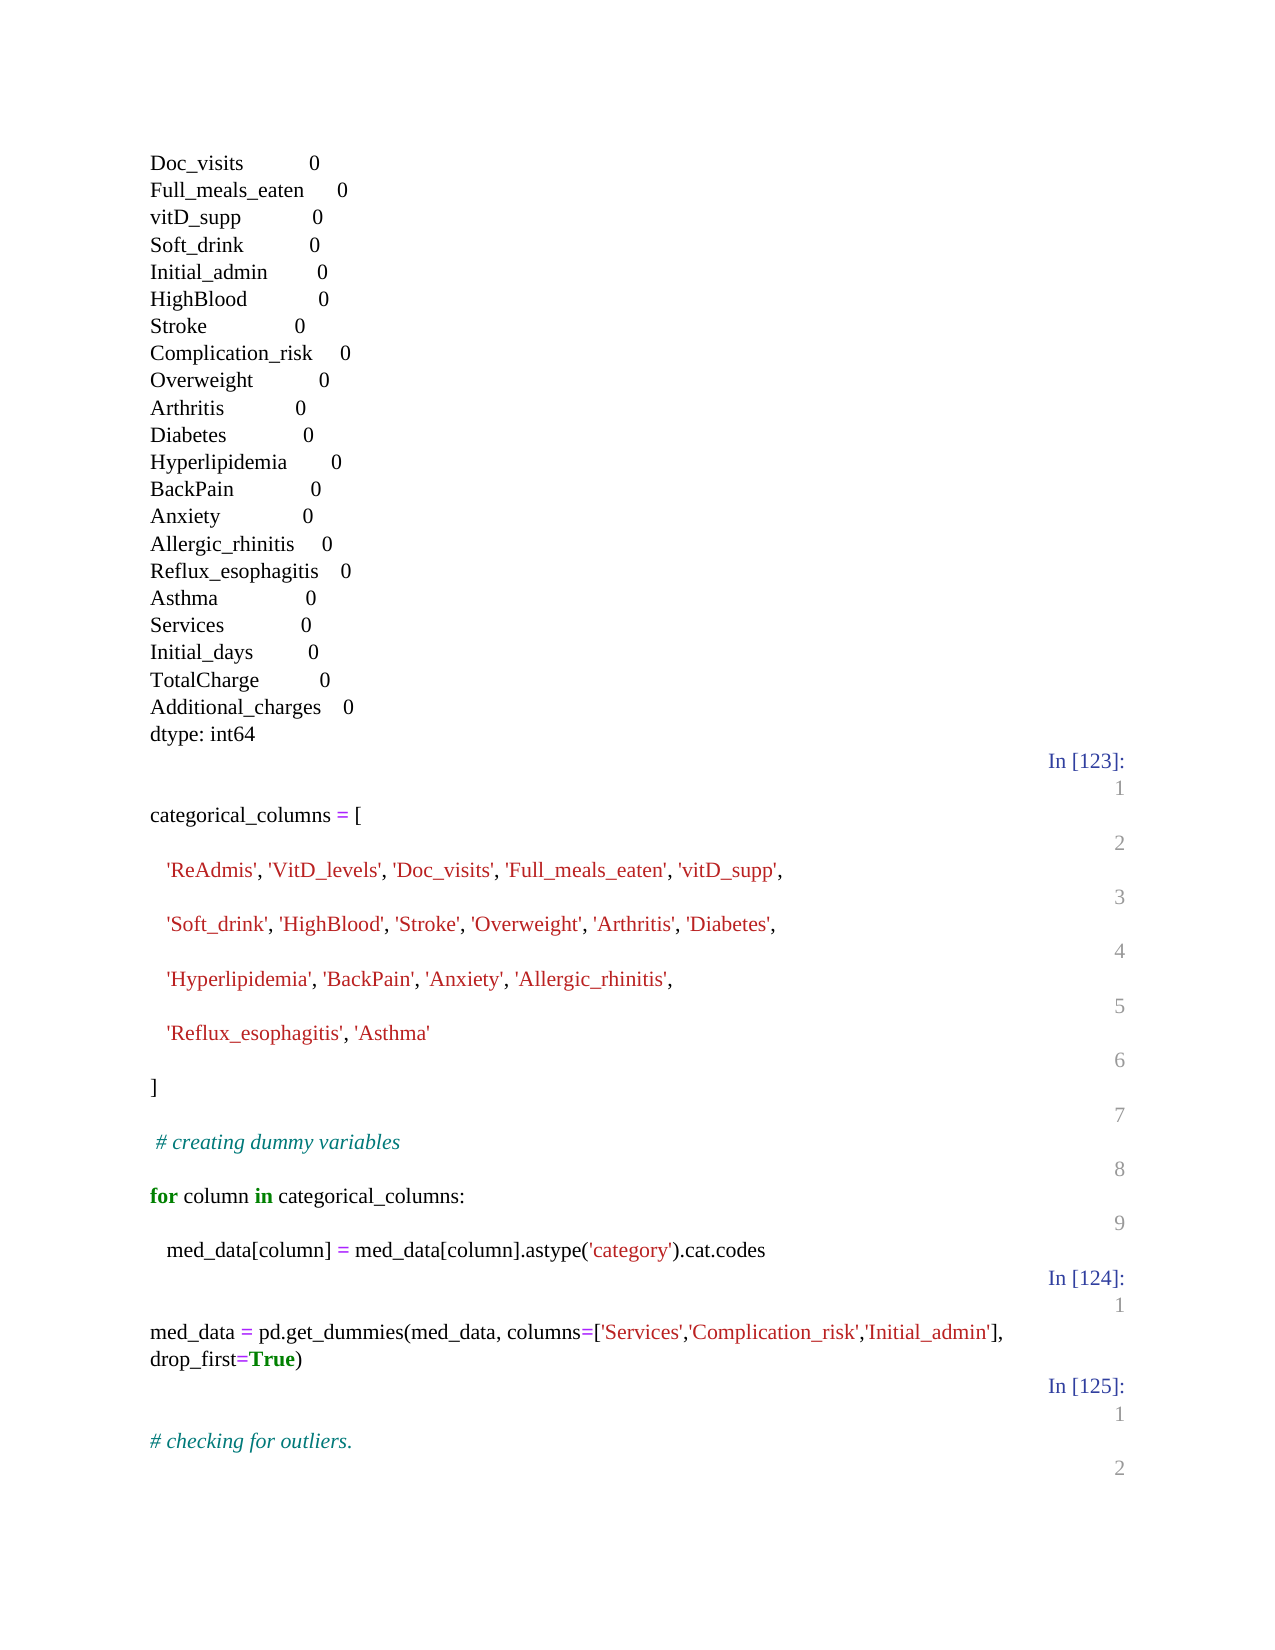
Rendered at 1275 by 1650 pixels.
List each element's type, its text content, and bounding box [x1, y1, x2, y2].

text 1 [150, 1292, 1125, 1317]
text 'Reflux_esophagitis', 'Asthma' [150, 1020, 1125, 1045]
text 2 [150, 830, 1125, 855]
text # checking for outliers. [150, 1428, 1125, 1453]
text # creating dummy variables [150, 1129, 1125, 1154]
text 'ReAdmis', 'VitD_levels', 'Doc_visits', 'Full_meals_eaten', 'vitD_supp', [150, 857, 1125, 882]
text 3 [150, 884, 1125, 909]
text 6 [150, 1047, 1125, 1072]
text 2 [150, 1455, 1125, 1480]
text In [123]: [150, 748, 1125, 773]
text 8 [150, 1156, 1125, 1181]
text 5 [150, 993, 1125, 1018]
text med_data[column] = med_data[column].astype('category').cat.codes [150, 1237, 1125, 1263]
text med_data = pd.get_dummies(med_data, columns=['Services','Complication_risk','Initial_admin'], drop_first=True) [150, 1319, 1125, 1371]
text 9 [150, 1210, 1125, 1236]
text 1 [150, 775, 1125, 801]
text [150, 150, 1125, 746]
text 'Hyperlipidemia', 'BackPain', 'Anxiety', 'Allergic_rhinitis', [150, 966, 1125, 991]
text categorical_columns = [ [150, 802, 1125, 828]
text In [124]: [150, 1265, 1125, 1290]
text ] [150, 1074, 1125, 1099]
text In [125]: [150, 1373, 1125, 1399]
text 4 [150, 938, 1125, 964]
text for column in categorical_columns: [150, 1183, 1125, 1208]
text 'Soft_drink', 'HighBlood', 'Stroke', 'Overweight', 'Arthritis', 'Diabetes', [150, 911, 1125, 936]
text 1 [150, 1401, 1125, 1426]
text 7 [150, 1102, 1125, 1127]
